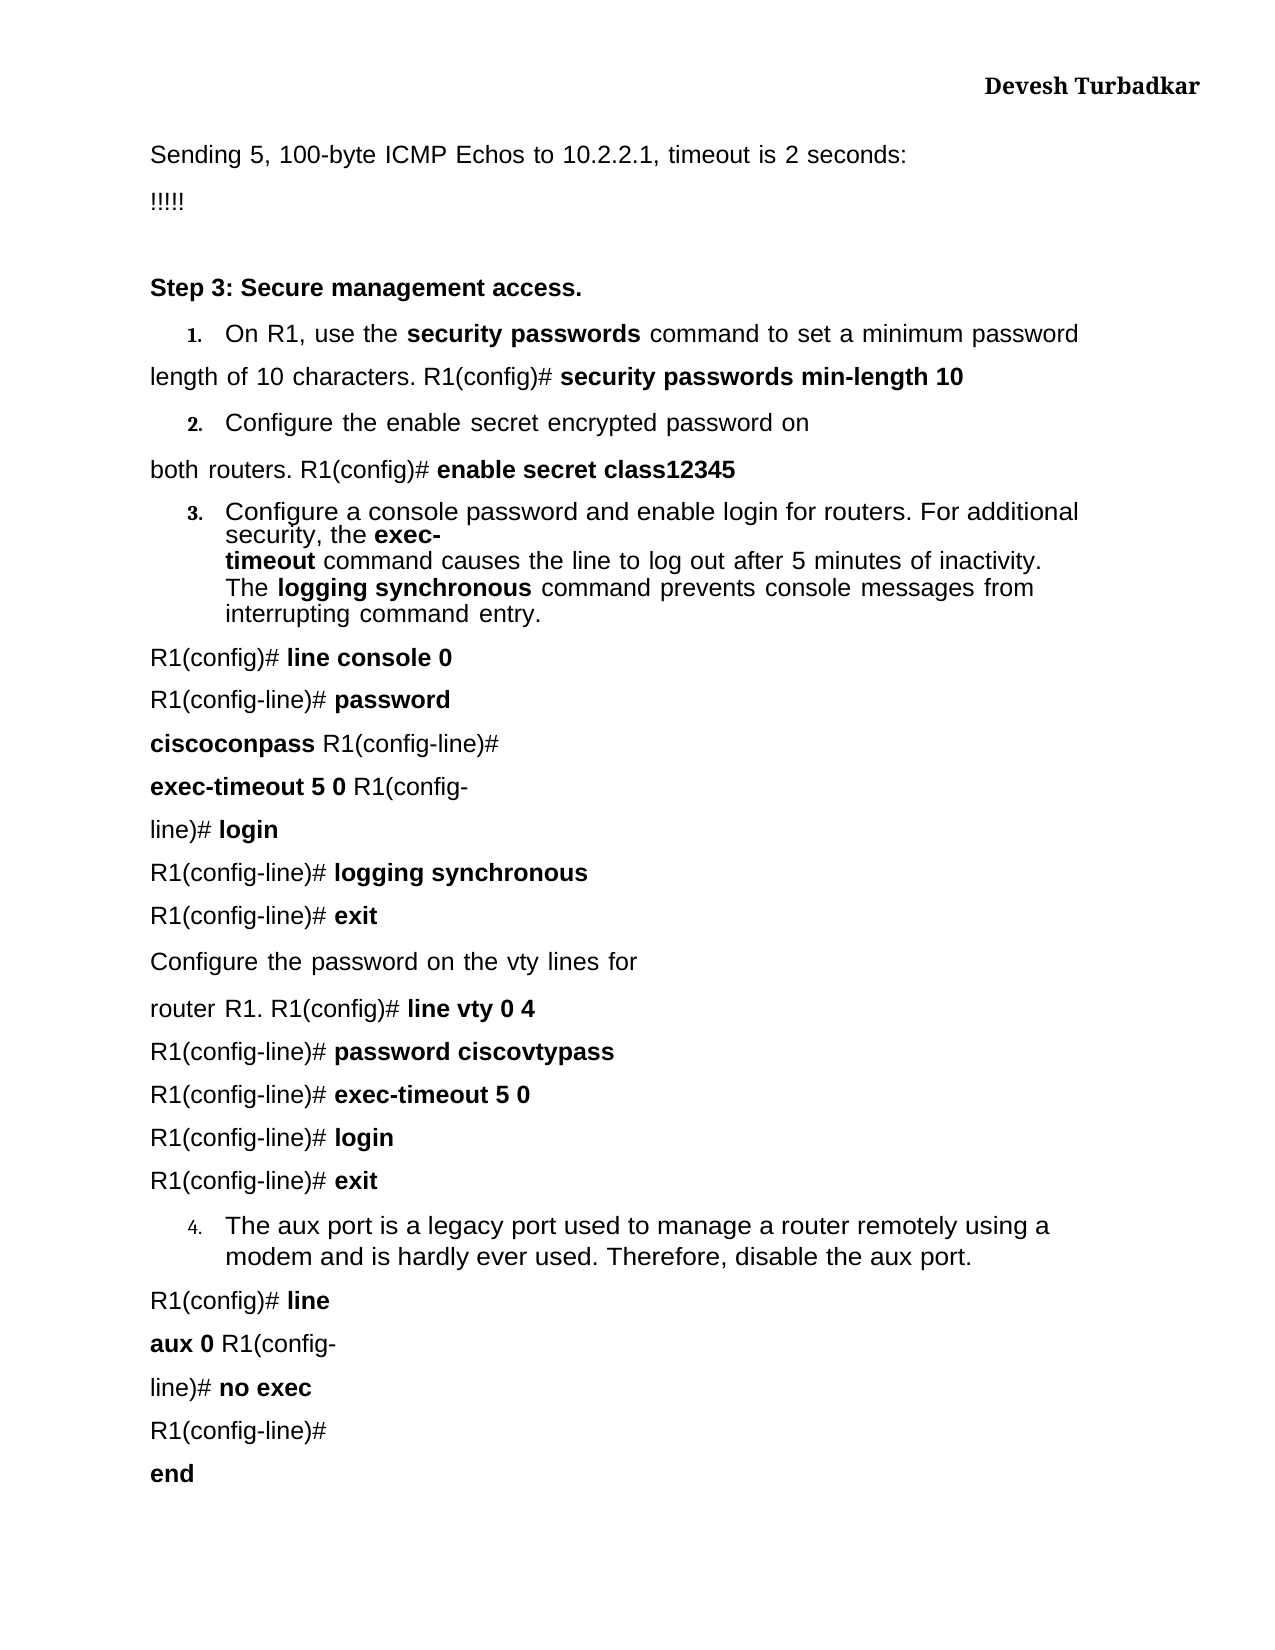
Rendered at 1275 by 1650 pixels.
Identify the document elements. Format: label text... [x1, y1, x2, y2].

text R1(config-line)# exit [150, 1166, 1173, 1195]
list The aux port is a legacy port used to manage a router remotely using a modem and is hardly ever used. Therefore, disable the aux port. [188, 1211, 1123, 1271]
text R1(config-line)# exec-timeout 5 0 [150, 1080, 1173, 1108]
list Configure the enable secret encrypted password on both routers. R1(config)# enable secret class12345 [150, 408, 822, 484]
text R1(config)# line console 0 [150, 643, 1173, 671]
text R1(config)# line aux 0 R1(config-line)# no exec R1(config-line)# end [150, 1286, 374, 1488]
text R1(config-line)# password ciscovtypass [186, 1042, 309, 1065]
text Sending 5, 100-byte ICMP Echos to 10.2.2.1, timeout is 2 seconds: [150, 139, 1173, 168]
text R1(config-line)# password ciscovtypass [307, 1042, 1173, 1065]
text R1(config-line)# logging synchronous [150, 859, 1173, 886]
text !!!!! [150, 187, 1173, 215]
text Configure the password on the vty lines for router R1. R1(config)# line vty 0 4 [150, 946, 689, 1023]
list On R1, use the security passwords command to set a minimum password length of 10 characters. R1(config)# security passwords min-length 10 [150, 319, 1123, 391]
text R1(config-line)# login [150, 1123, 1173, 1152]
text timeout command causes the line to log out after 5 minutes of inactivity. The logging synchronous command prevents console messages from interrupting command entry. [225, 548, 1066, 628]
text R1(config-line)# password ciscoconpass R1(config-line)# exec-timeout 5 0 R1(config-line)# login [150, 686, 522, 844]
text R1(config-line)# exit [150, 901, 1173, 930]
subtitle Step 3: Secure management access. [150, 273, 1173, 302]
list Configure a console password and enable login for routers. For additional security, the exec- [187, 502, 1173, 548]
